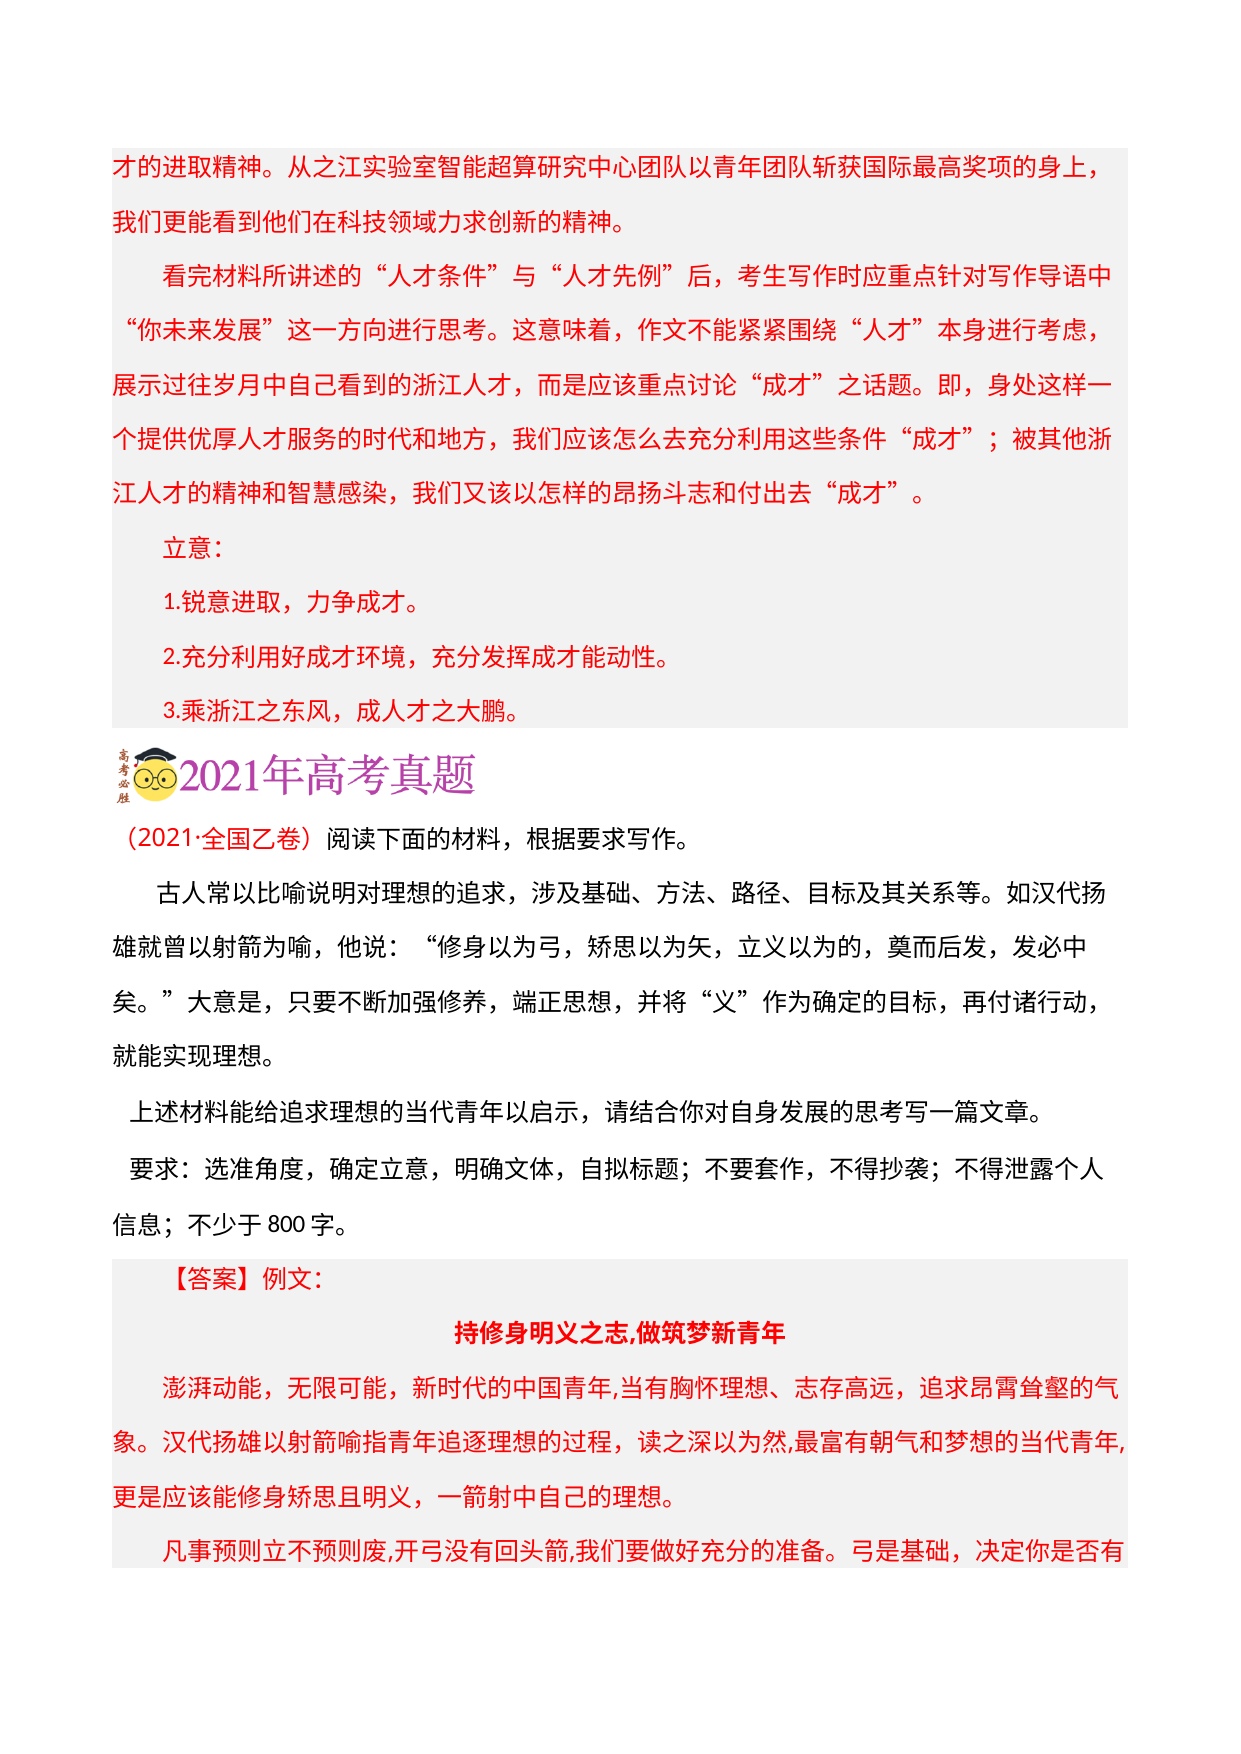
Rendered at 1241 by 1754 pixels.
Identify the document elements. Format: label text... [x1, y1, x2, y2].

text 持修身明义之志,做筑梦新青年 [112, 1314, 1128, 1350]
text 【答案】例文： [112, 1259, 1128, 1296]
text 要求：选准角度，确定立意，明确文体，自拟标题；不要套作，不得抄袭；不得泄露个人信息；不少于800字。 [112, 1148, 1128, 1241]
text 澎湃动能，无限可能，新时代的中国青年,当有胸怀理想、志存高远，追求昂霄耸壑的气象。汉代扬雄以射箭喻指青年追逐理想的过程，读之深以为然,最富有朝气和梦想的当代青年,更是应该能修身矫思且明义，一箭射中自己的理想。 [112, 1368, 1128, 1513]
text 1.锐意进取，力争成才。 [112, 583, 1128, 619]
text 上述材料能给追求理想的当代青年以启示，请结合你对自身发展的思考写一篇文章。 [112, 1091, 1128, 1129]
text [112, 148, 1128, 238]
text 3.乘浙江之东风，成人才之大鹏。 [112, 691, 1128, 728]
text 立意： [112, 528, 1128, 564]
text 2.充分利用好成才环境，充分发挥成才能动性。 [112, 637, 1128, 673]
text 古人常以比喻说明对理想的追求，涉及基础、方法、路径、目标及其关系等。如汉代扬雄就曾以射箭为喻，他说：“修身以为弓，矫思以为矢，立义以为的，奠而后发，发必中矣。”大意是，只要不断加强修养，端正思想，并将“义”作为确定的目标，再付诸行动，就能实现理想。 [112, 873, 1128, 1073]
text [112, 1531, 1128, 1568]
text 看完材料所讲述的“人才条件”与“人才先例”后，考生写作时应重点针对写作导语中“你未来发展”这一方向进行思考。这意味着，作文不能紧紧围绕“人才”本身进行考虑，展示过往岁月中自己看到的浙江人才，而是应该重点讨论“成才”之话题。即，身处这样一个提供优厚人才服务的时代和地方，我们应该怎么去充分利用这些条件“成才”；被其他浙江人才的精神和智慧感染，我们又该以怎样的昂扬斗志和付出去“成才”。 [112, 256, 1128, 510]
text （2021·全国乙卷）阅读下面的材料，根据要求写作。 [112, 819, 1128, 855]
picture [112, 745, 481, 806]
